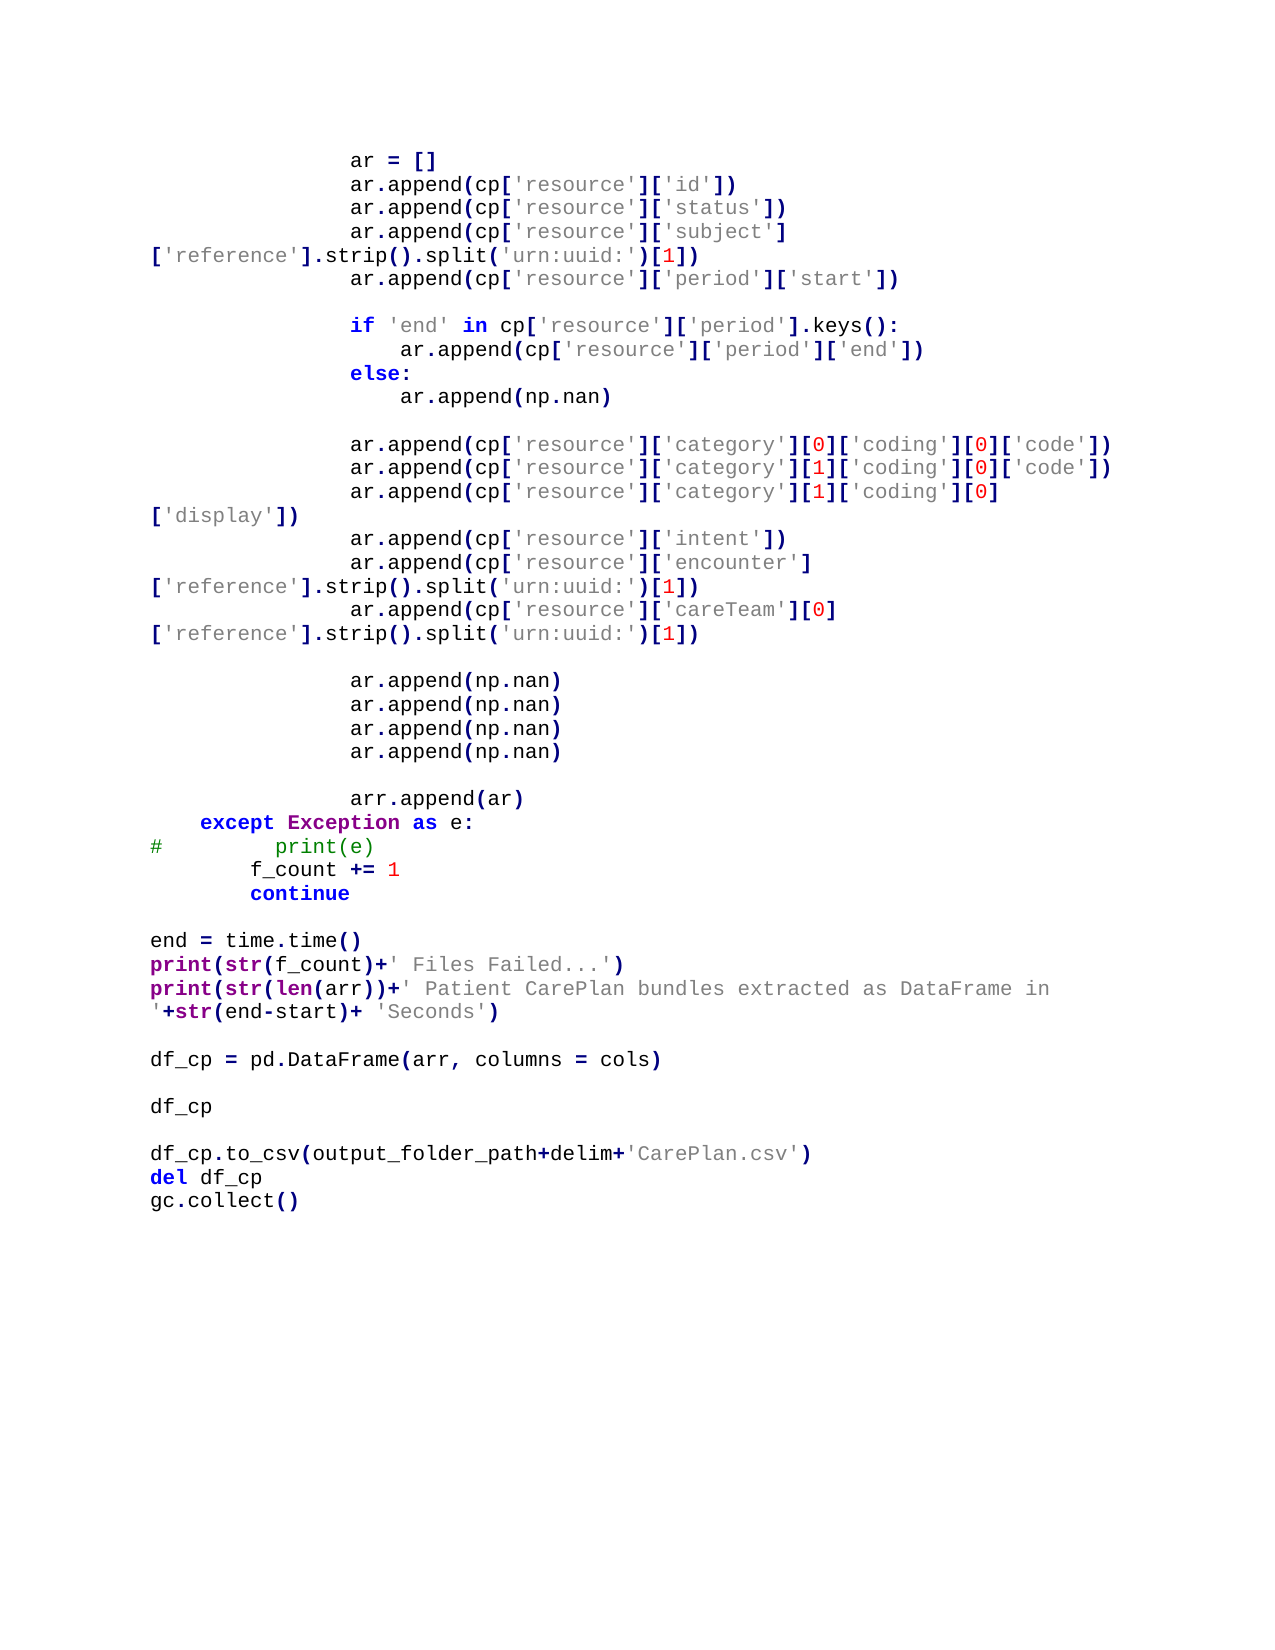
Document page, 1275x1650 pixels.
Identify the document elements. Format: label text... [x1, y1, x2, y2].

text ar.append(cp['resource']['status']) [150, 197, 1125, 221]
text ar.append(np.nan) [150, 670, 1125, 694]
text ar = [] [150, 150, 1125, 174]
text df_cp = pd.DataFrame(arr, columns = cols) [150, 1048, 1125, 1072]
text df_cp.to_csv(output_folder_path+delim+'CarePlan.csv') [150, 1143, 1125, 1167]
text continue [150, 883, 1125, 907]
text ar.append(np.nan) [150, 741, 1125, 765]
text ar.append(cp['resource']['period']['start']) [150, 268, 1125, 292]
text f_count += 1 [150, 859, 1125, 883]
text print(str(len(arr))+' Patient CarePlan bundles extracted as DataFrame in '+str(end-start)+ 'Seconds') [150, 978, 1125, 1025]
text else: [150, 363, 1125, 386]
text arr.append(ar) [150, 788, 1125, 812]
text ar.append(cp['resource']['category'][1]['coding'][0]['code']) [150, 457, 1125, 481]
text ar.append(cp['resource']['intent']) [150, 528, 1125, 552]
text except Exception as e: [150, 812, 1125, 836]
text ar.append(cp['resource']['id']) [150, 174, 1125, 197]
text ar.append(np.nan) [150, 386, 1125, 410]
text ar.append(cp['resource']['careTeam'][0]['reference'].strip().split('urn:uuid:')[1]) [150, 599, 1125, 647]
text ar.append(cp['resource']['subject']['reference'].strip().split('urn:uuid:')[1]) [150, 221, 1125, 268]
text ar.append(np.nan) [150, 694, 1125, 717]
text print(str(f_count)+' Files Failed...') [150, 954, 1125, 978]
text end = time.time() [150, 930, 1125, 954]
text ar.append(cp['resource']['category'][0]['coding'][0]['code']) [150, 434, 1125, 457]
text df_cp [150, 1096, 1125, 1119]
text del df_cp [150, 1167, 1125, 1190]
text if 'end' in cp['resource']['period'].keys(): [150, 316, 1125, 339]
text ar.append(cp['resource']['encounter']['reference'].strip().split('urn:uuid:')[1]) [150, 552, 1125, 599]
text gc.collect() [150, 1190, 1125, 1214]
text ar.append(cp['resource']['period']['end']) [150, 339, 1125, 363]
text ar.append(np.nan) [150, 717, 1125, 741]
text # print(e) [150, 836, 1125, 859]
text ar.append(cp['resource']['category'][1]['coding'][0]['display']) [150, 481, 1125, 528]
